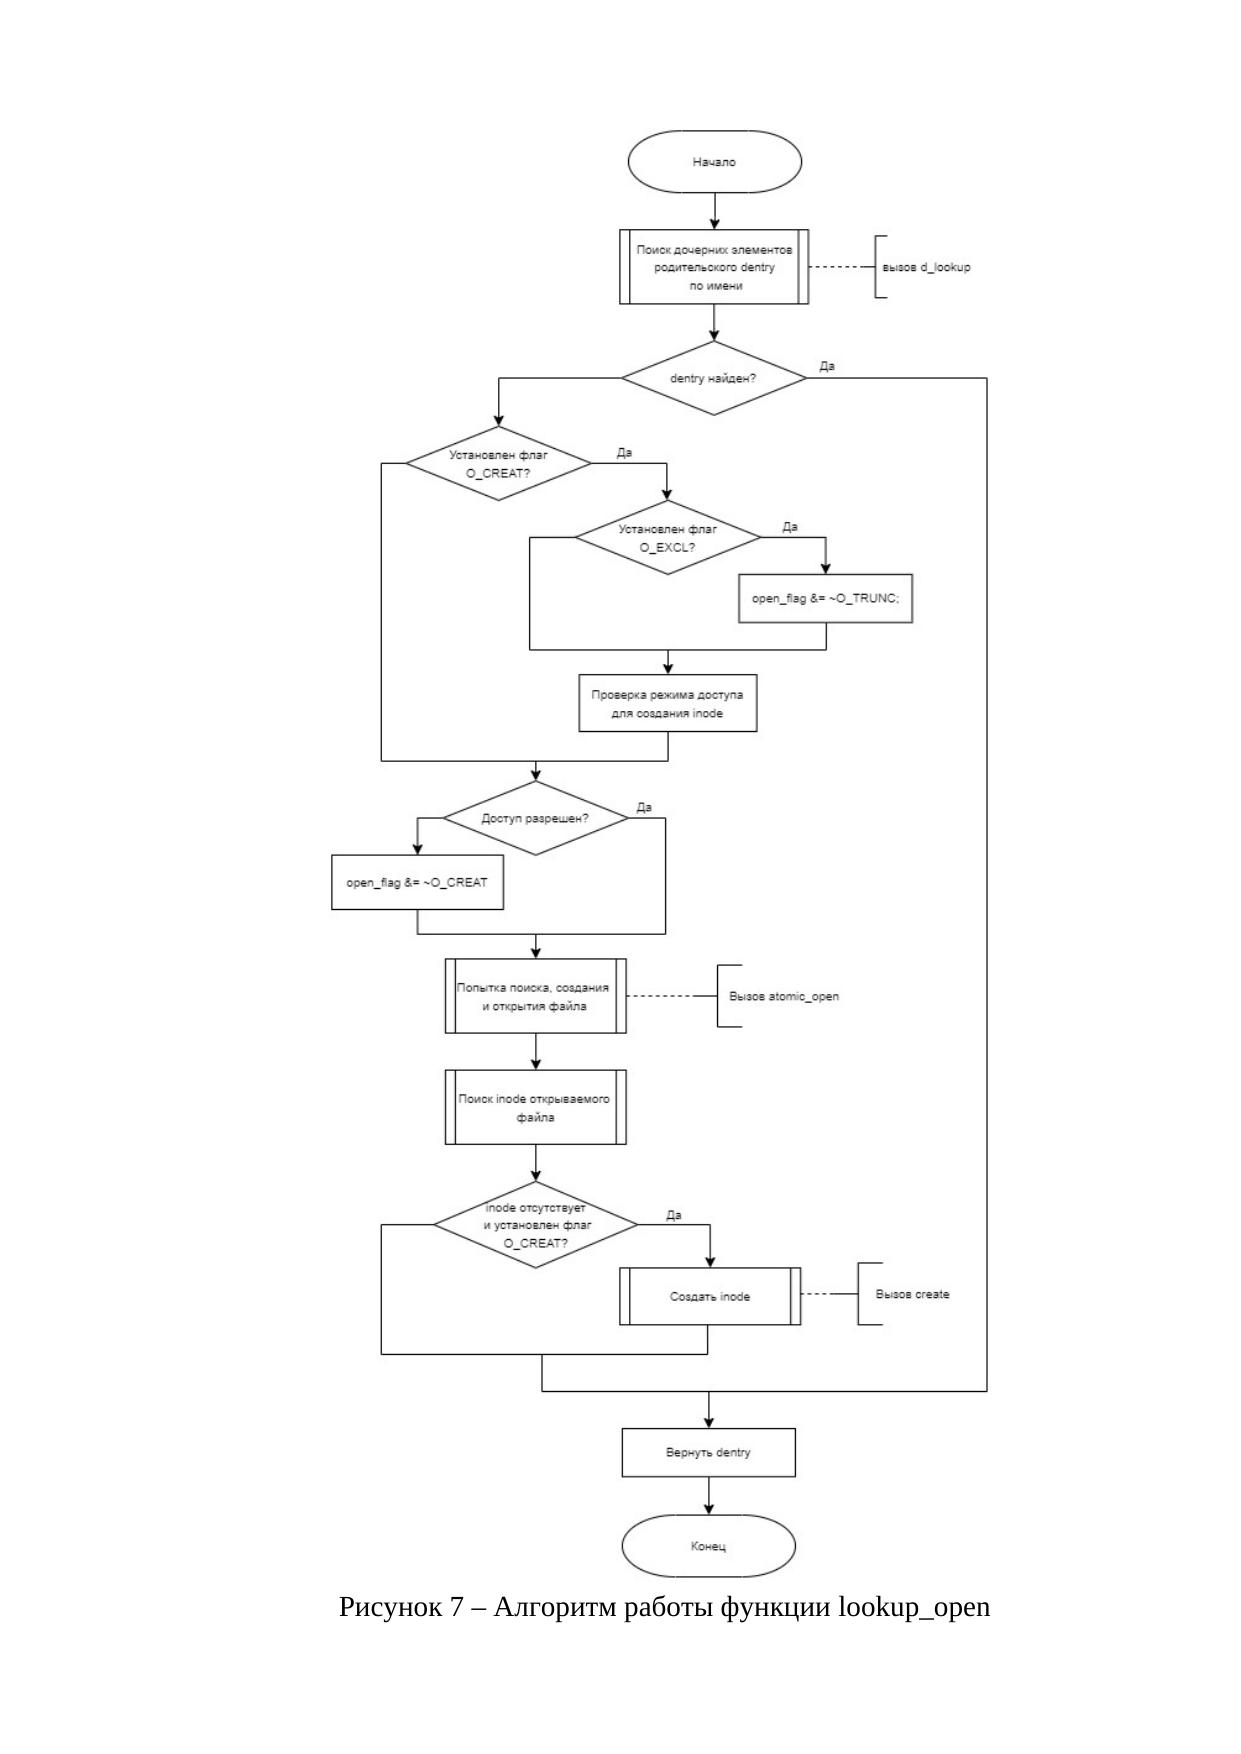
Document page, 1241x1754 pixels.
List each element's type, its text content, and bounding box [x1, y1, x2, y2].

text Рисунок 7 – Алгоритм работы функции lookup_open [177, 1589, 1152, 1623]
picture [319, 118, 1010, 1590]
